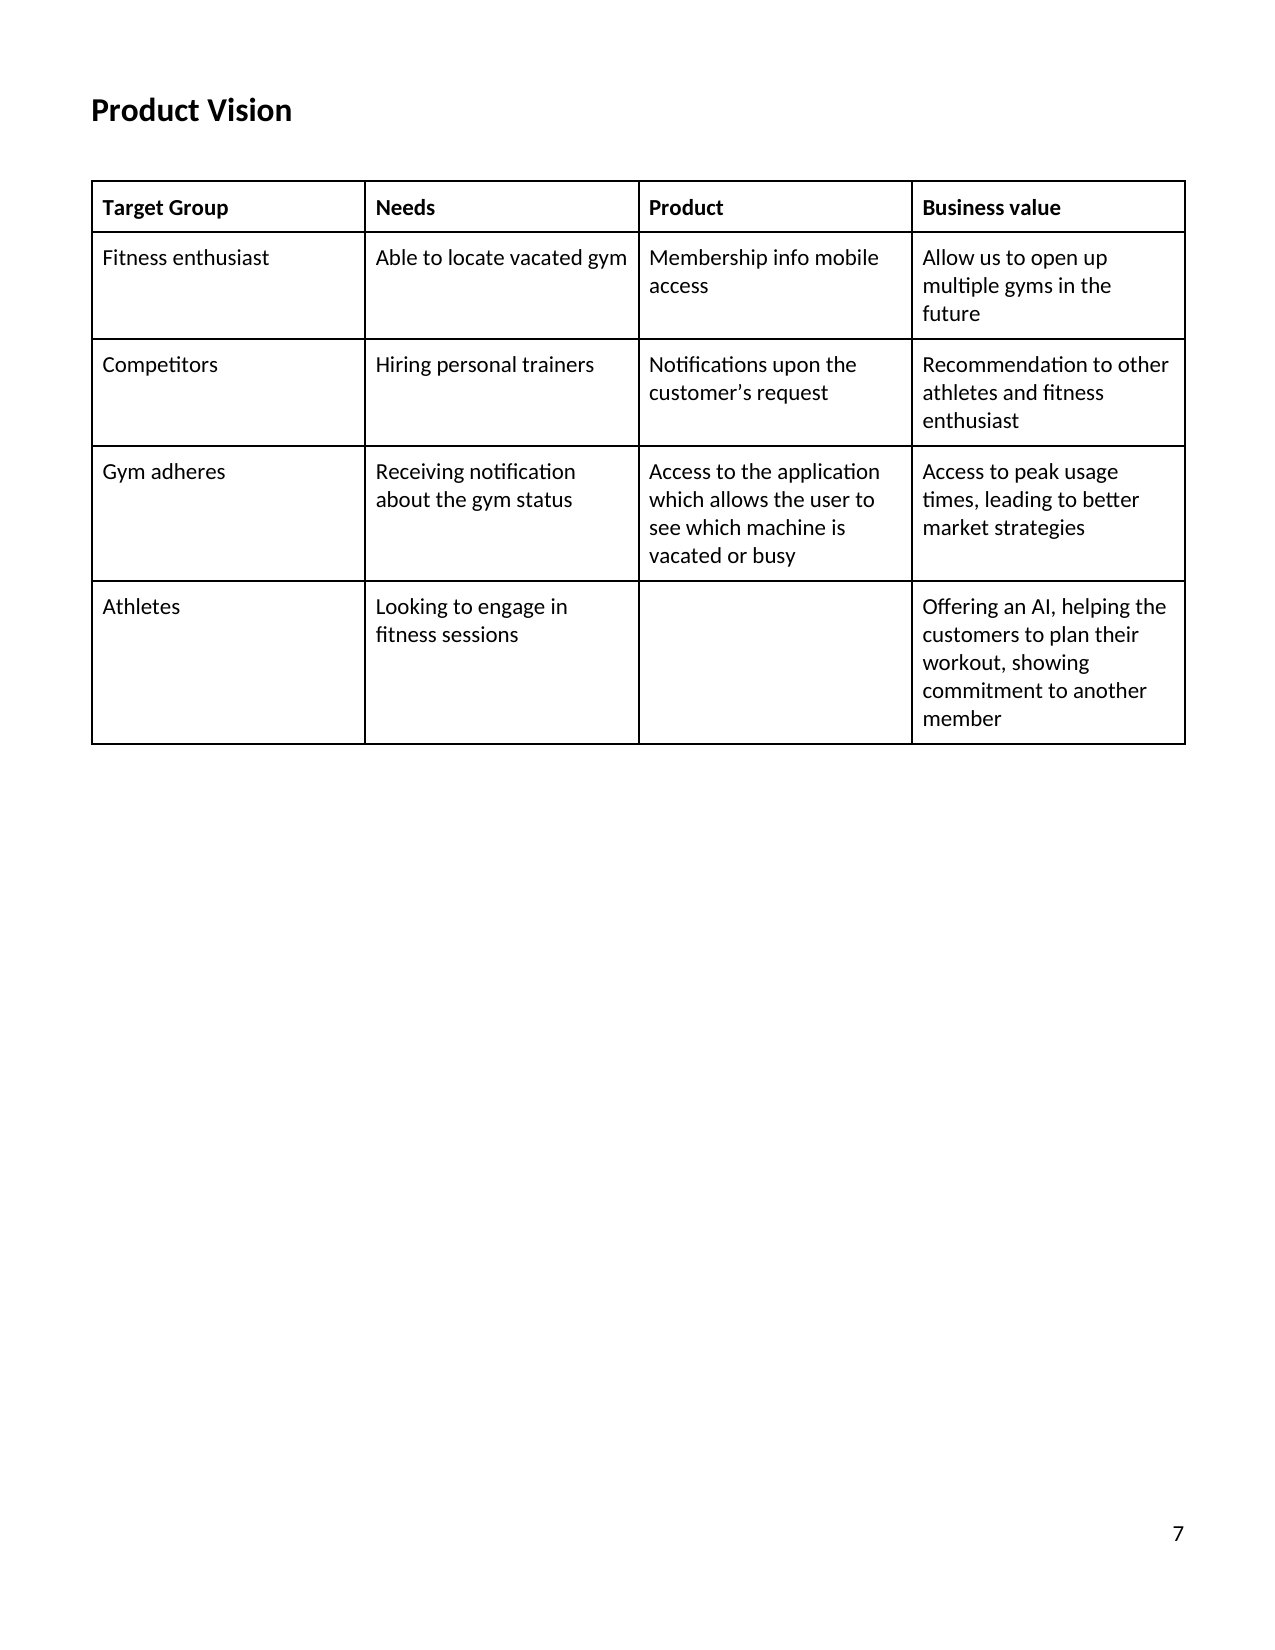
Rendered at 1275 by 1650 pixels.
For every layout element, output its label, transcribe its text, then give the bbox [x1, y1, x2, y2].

table_cell Hiring personal trainers [366, 340, 638, 445]
table_header Product [640, 182, 911, 231]
table_cell Receiving notification about the gym status [366, 447, 638, 580]
table_cell Competitors [93, 340, 364, 445]
subtitle Product Vision [91, 89, 1184, 129]
table_cell Offering an AI, helping the customers to plan their workout, showing commitment to another member [913, 582, 1184, 743]
table_cell Access to peak usage times, leading to better market strategies [913, 447, 1184, 580]
table_cell Athletes [93, 582, 364, 743]
table_cell Allow us to open up multiple gyms in the future [913, 233, 1184, 338]
table_cell Access to the application which allows the user to see which machine is vacated or busy [640, 447, 911, 580]
table_cell Gym adheres [93, 447, 364, 580]
table_cell Able to locate vacated gym [366, 233, 638, 338]
table_header Needs [366, 182, 638, 231]
table_cell Notifications upon the customer’s request [640, 340, 911, 445]
table_cell Recommendation to other athletes and fitness enthusiast [913, 340, 1184, 445]
table_header Target Group [93, 182, 364, 231]
table_cell Looking to engage in fitness sessions [366, 582, 638, 743]
table_cell [640, 582, 911, 743]
table_cell Fitness enthusiast [93, 233, 364, 338]
table_cell Membership info mobile access [640, 233, 911, 338]
table_header Business value [913, 182, 1184, 231]
